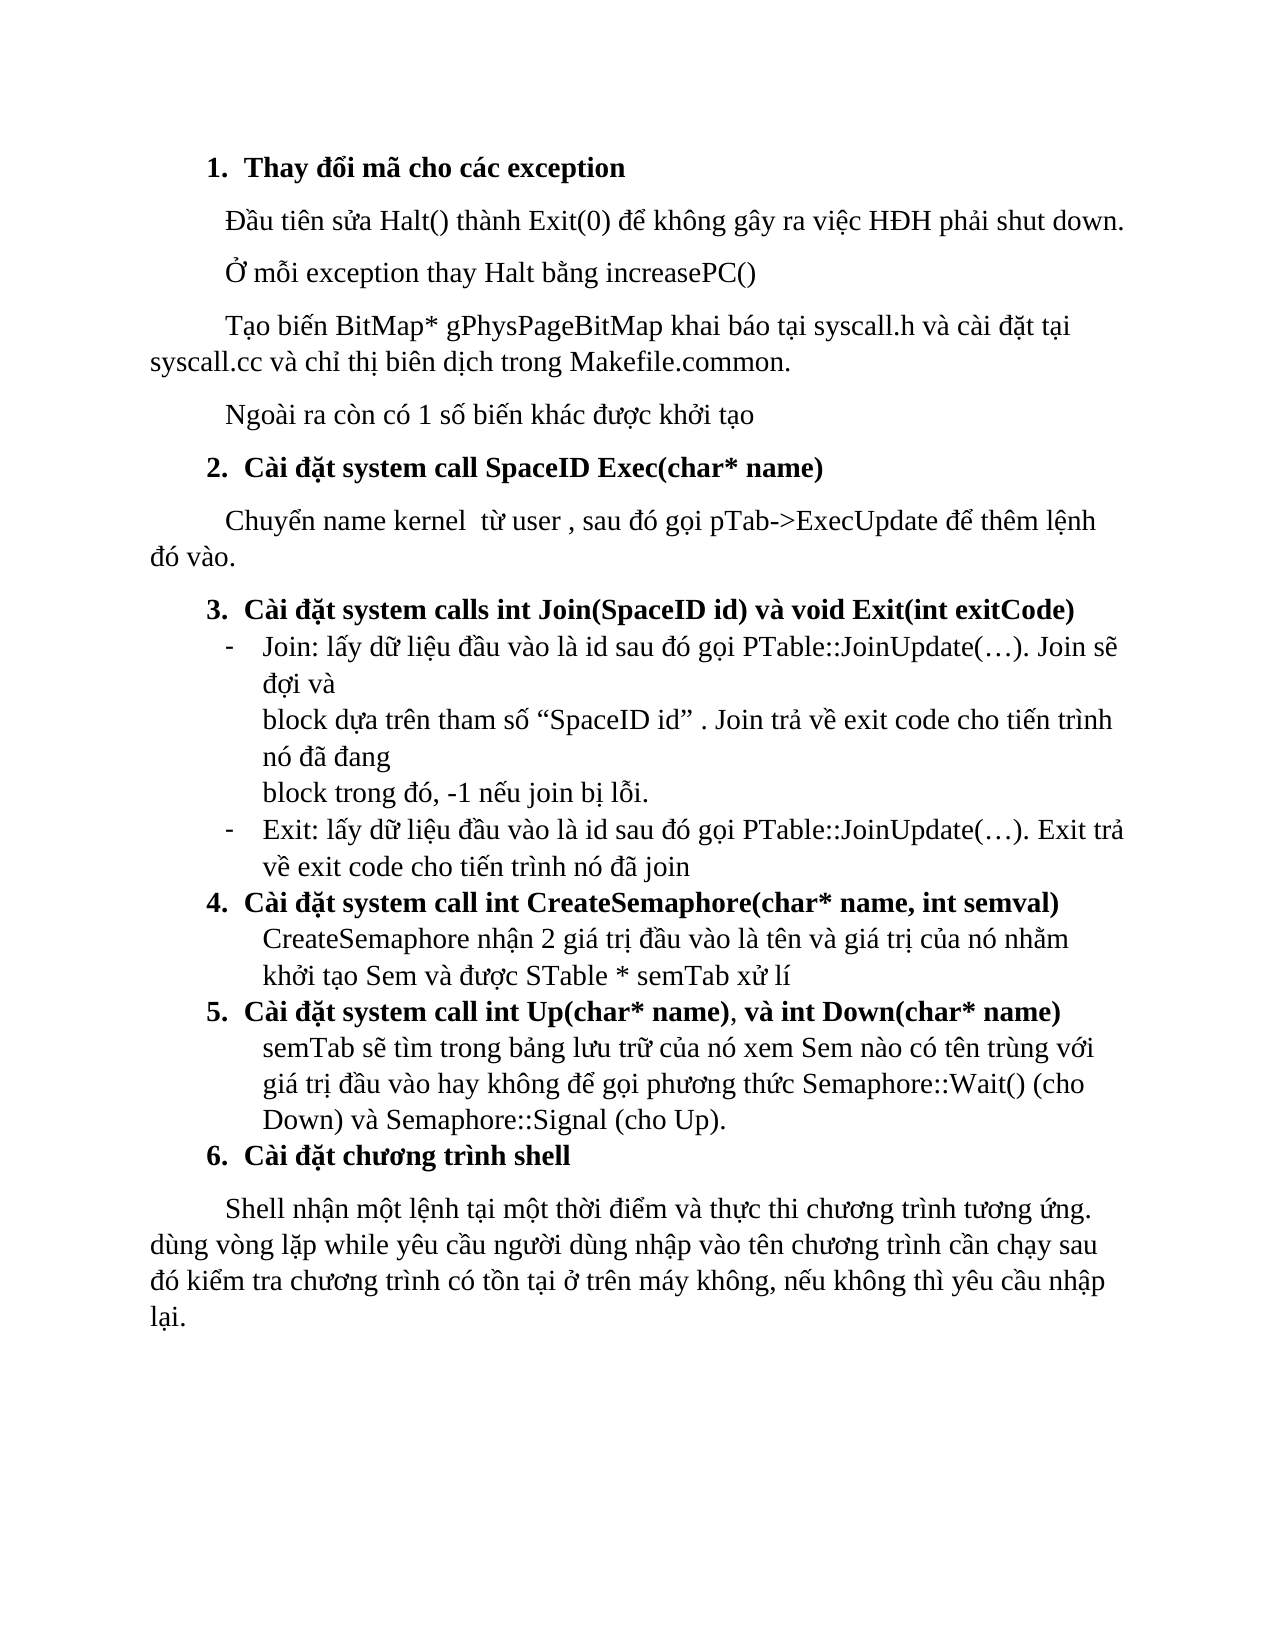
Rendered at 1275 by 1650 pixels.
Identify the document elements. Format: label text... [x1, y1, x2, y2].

list Cài đặt system call int Up(char* name), và int Down(char* name) [206, 994, 1125, 1027]
list Cài đặt system call SpaceID Exec(char* name) [206, 450, 1125, 484]
list Cài đặt system calls int Join(SpaceID id) và void Exit(int exitCode) [206, 592, 1125, 626]
text Đầu tiên sửa Halt() thành Exit(0) để không gây ra việc HĐH phải shut down. [150, 203, 1125, 236]
list Join: lấy dữ liệu đầu vào là id sau đó gọi PTable::JoinUpdate(…). Join sẽ đợi và block dựa trên tham số “SpaceID id” . Join trả về exit code cho tiến trình nó đã đang block trong đó, -1 nếu join bị lỗi. [225, 628, 1125, 808]
text Ngoài ra còn có 1 số biến khác được khởi tạo [150, 397, 1125, 431]
list semTab sẽ tìm trong bảng lưu trữ của nó xem Sem nào có tên trùng với giá trị đầu vào hay không để gọi phương thức Semaphore::Wait() (cho Down) và Semaphore::Signal (cho Up). [262, 1030, 1125, 1136]
list CreateSemaphore nhận 2 giá trị đầu vào là tên và giá trị của nó nhằm khởi tạo Sem và được STable * semTab xử lí [262, 921, 1125, 991]
list Thay đổi mã cho các exception [206, 150, 1125, 183]
text Ở mỗi exception thay Halt bằng increasePC() [150, 256, 1125, 289]
list Exit: lấy dữ liệu đầu vào là id sau đó gọi PTable::JoinUpdate(…). Exit trả về exit code cho tiến trình nó đã join [225, 811, 1125, 883]
list Cài đặt chương trình shell [206, 1138, 1125, 1172]
text Chuyển name kernel từ user , sau đó gọi pTab->ExecUpdate để thêm lệnh đó vào. [150, 503, 1125, 573]
list Cài đặt system call int CreateSemaphore(char* name, int semval) [206, 885, 1125, 919]
text Shell nhận một lệnh tại một thời điểm và thực thi chương trình tương ứng. dùng vòng lặp while yêu cầu người dùng nhập vào tên chương trình cần chạy sau đó kiểm tra chương trình có tồn tại ở trên máy không, nếu không thì yêu cầu nhập lại. [150, 1191, 1125, 1333]
text Tạo biến BitMap* gPhysPageBitMap khai báo tại syscall.h và cài đặt tại syscall.cc và chỉ thị biên dịch trong Makefile.common. [150, 308, 1125, 378]
